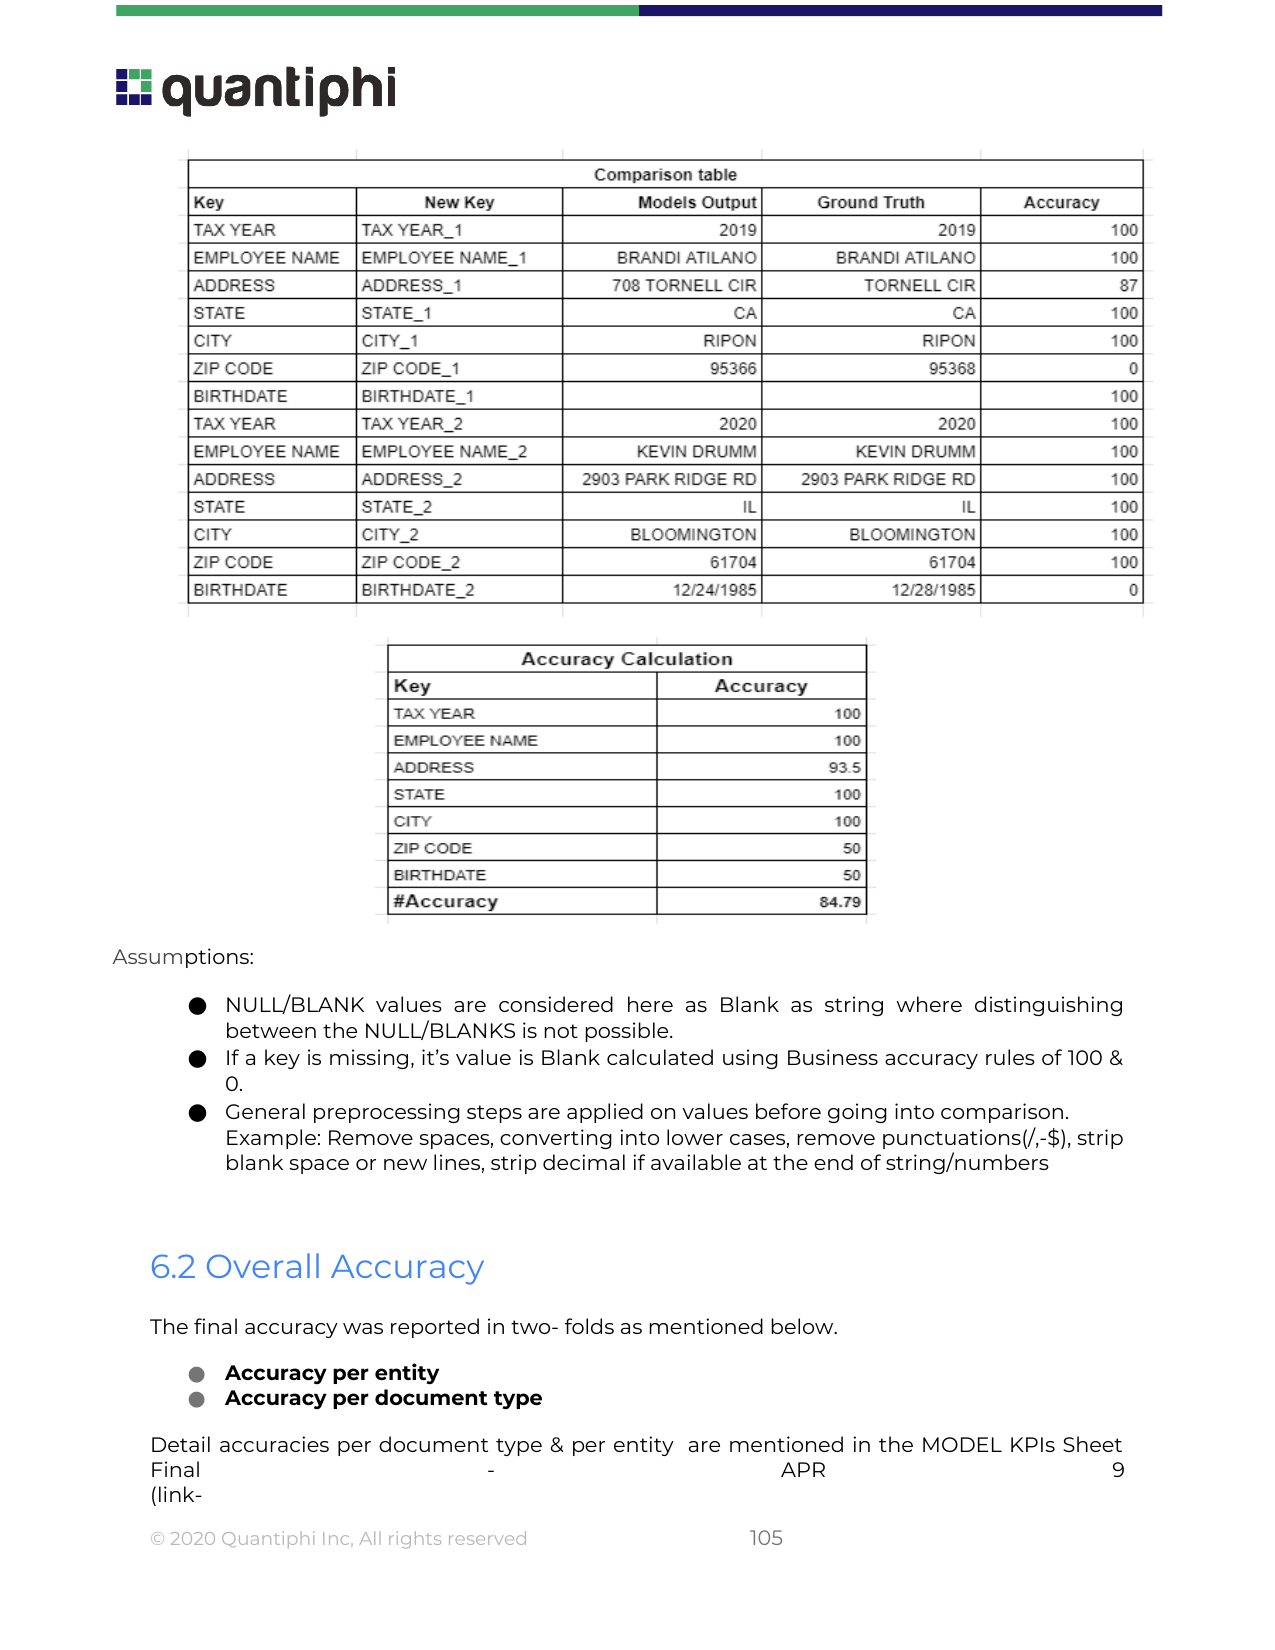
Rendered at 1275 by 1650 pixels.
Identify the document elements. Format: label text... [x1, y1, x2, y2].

list Accuracy per entity [187, 1360, 1125, 1386]
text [150, 1432, 1125, 1508]
list NULL/BLANK values are considered here as Blank as string where distinguishing between the NULL/BLANKS is not possible. [187, 990, 1125, 1043]
picture [375, 637, 877, 924]
list General preprocessing steps are applied on values before going into comparison. [187, 1097, 1125, 1125]
picture [112, 0, 1165, 125]
list Accuracy per document type [187, 1386, 1125, 1411]
list If a key is missing, it’s value is Blank calculated using Business accuracy rules of 100 & 0. [187, 1043, 1125, 1097]
text Example: Remove spaces, converting into lower cases, remove punctuations(/,-$), strip blank space or new lines, strip decimal if available at the end of string/numbers [225, 1125, 1125, 1176]
text The final accuracy was reported in two- folds as mentioned below. [150, 1314, 1125, 1339]
subtitle 6.2 Overall Accuracy [150, 1246, 1125, 1287]
picture [178, 149, 1154, 617]
text Assumptions: [112, 944, 1125, 969]
